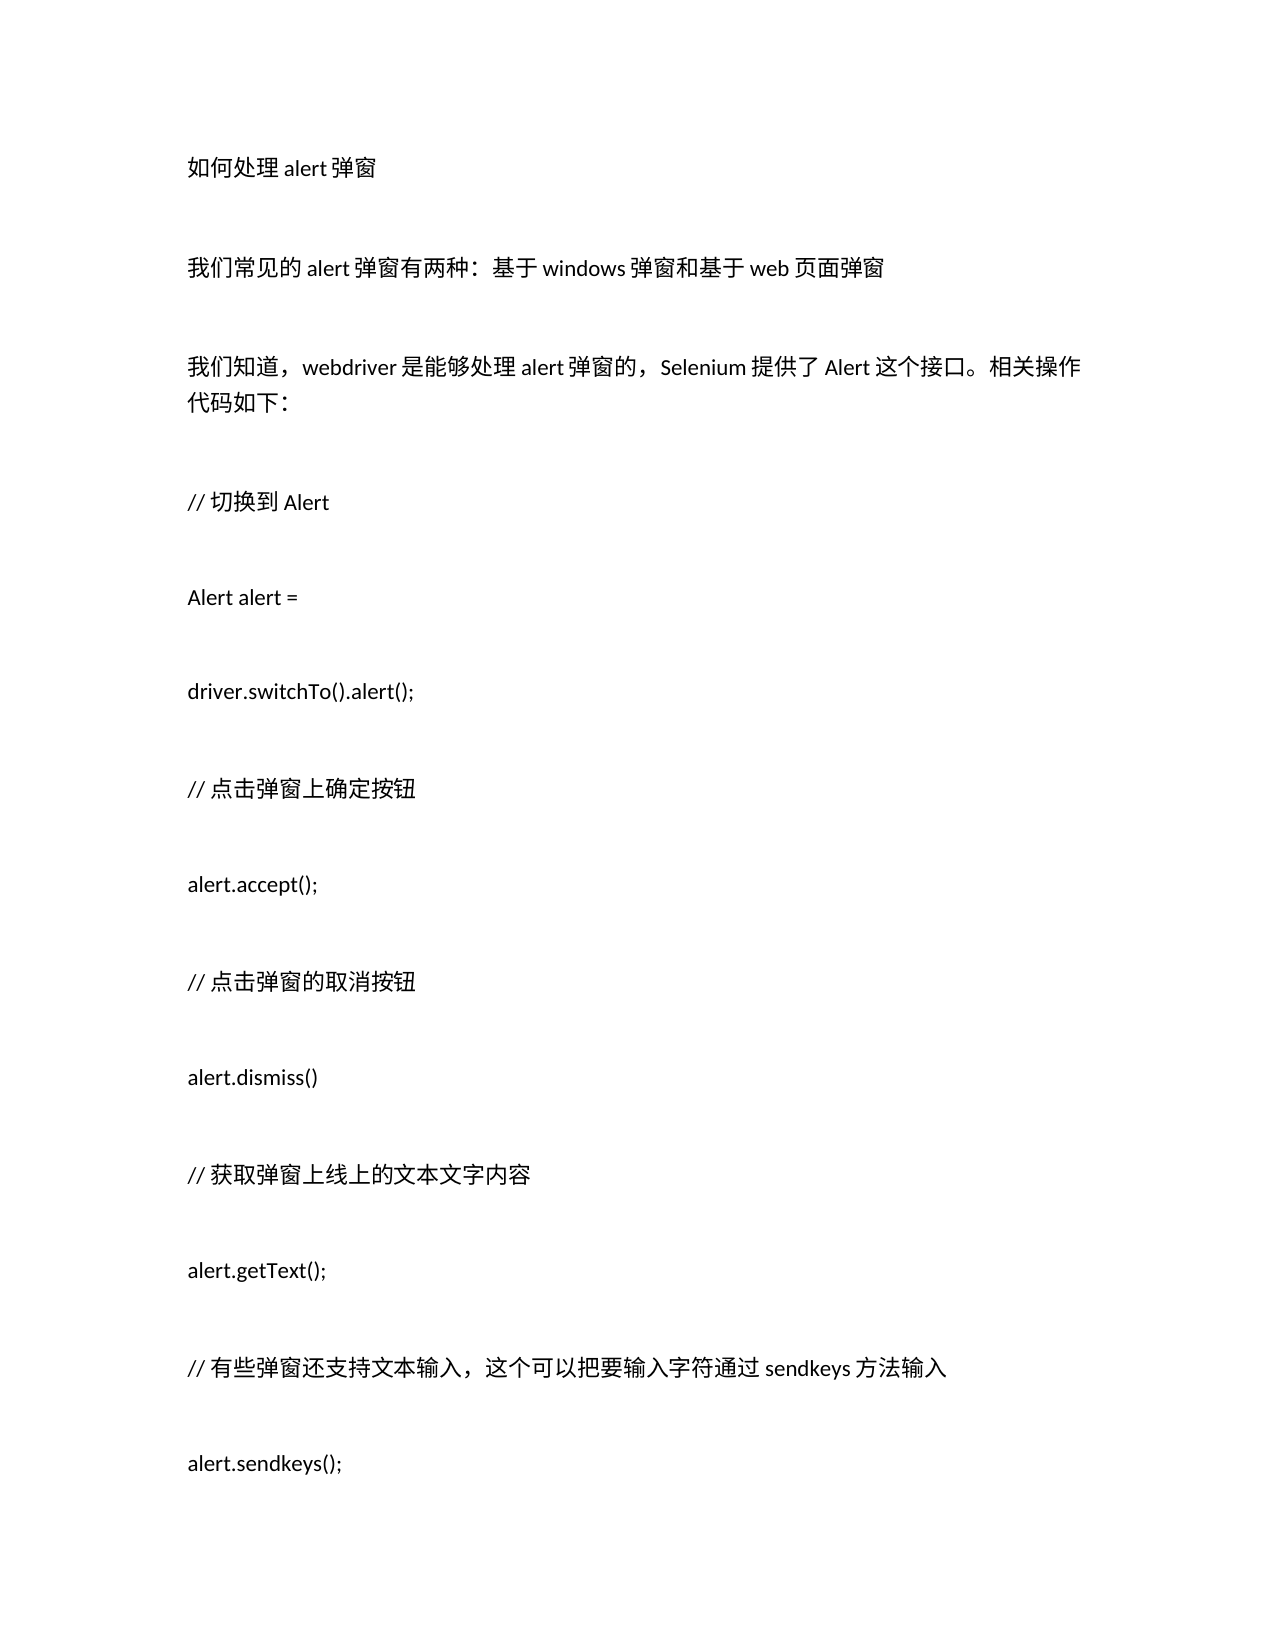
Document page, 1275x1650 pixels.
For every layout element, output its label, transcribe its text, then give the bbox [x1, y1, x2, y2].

text alert.dismiss() [187, 1063, 1087, 1091]
text alert.sendkeys(); [187, 1449, 1087, 1478]
text alert.accept(); [187, 870, 1087, 898]
text 如何处理alert弹窗 [187, 150, 1087, 183]
text // 点击弹窗的取消按钮 [187, 964, 1087, 997]
text // 获取弹窗上线上的文本文字内容 [187, 1157, 1087, 1190]
text Alert alert = [187, 583, 1087, 611]
text 我们常见的alert弹窗有两种：基于windows弹窗和基于web页面弹窗 [187, 249, 1087, 283]
text alert.getText(); [187, 1256, 1087, 1284]
text 我们知道，webdriver是能够处理alert弹窗的，Selenium提供了Alert这个接口。相关操作代码如下： [187, 349, 1087, 418]
text driver.switchTo().alert(); [187, 677, 1087, 705]
text // 点击弹窗上确定按钮 [187, 771, 1087, 804]
text // 有些弹窗还支持文本输入，这个可以把要输入字符通过sendkeys方法输入 [187, 1350, 1087, 1383]
text // 切换到Alert [187, 484, 1087, 517]
